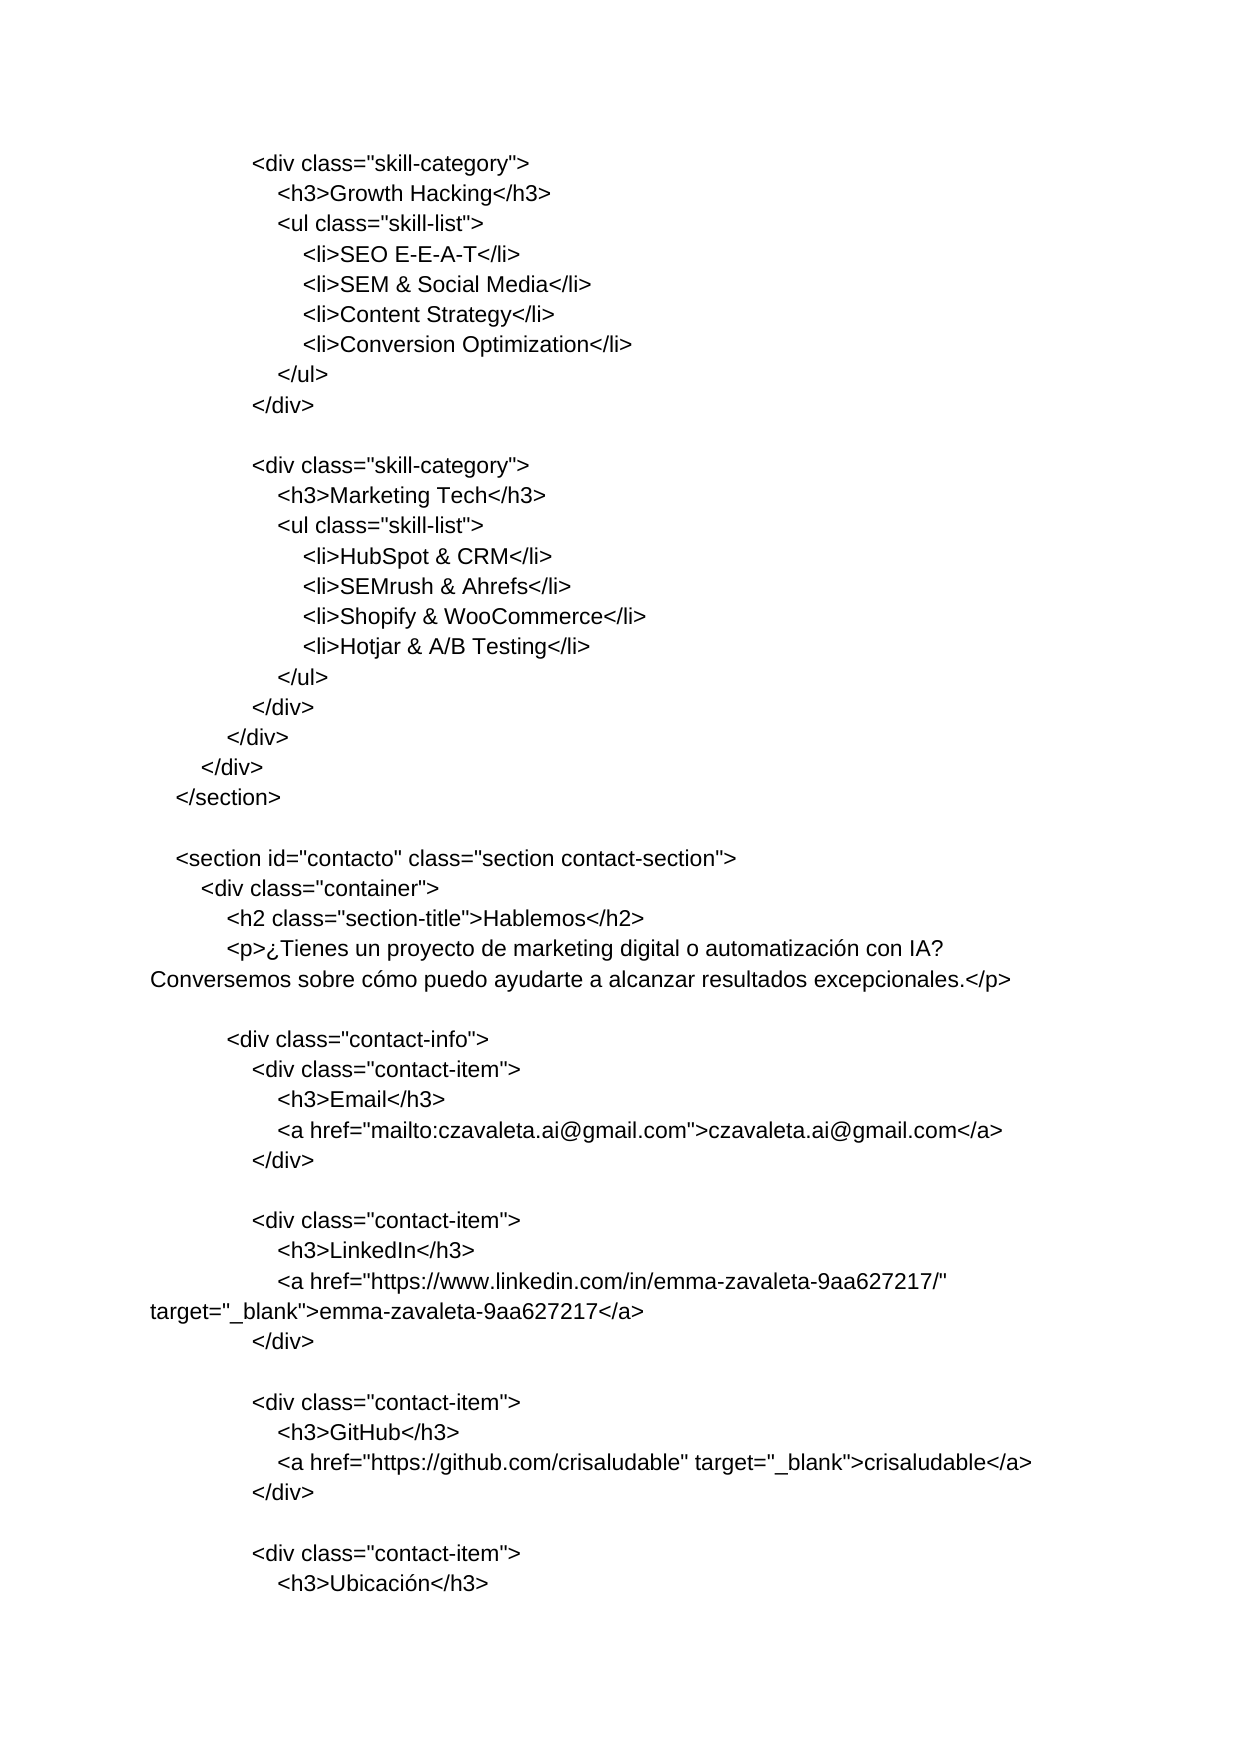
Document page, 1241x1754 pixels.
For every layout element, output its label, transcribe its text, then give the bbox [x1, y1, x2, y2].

text <h3>Ubicación</h3> [150, 1570, 1090, 1596]
text </div> [150, 1479, 1090, 1506]
text <section id="contacto" class="section contact-section"> [150, 845, 1090, 871]
text <li>SEMrush & Ahrefs</li> [150, 573, 1090, 599]
text <a href="https://www.linkedin.com/in/emma-zavaleta-9aa627217/" target="_blank">emma-zavaleta-9aa627217</a> [150, 1268, 1090, 1324]
text <div class="contact-item"> [150, 1207, 1090, 1234]
text <div class="skill-category"> [150, 150, 1090, 176]
text <li>Shopify & WooCommerce</li> [150, 603, 1090, 629]
text <h2 class="section-title">Hablemos</h2> [150, 905, 1090, 932]
text <li>Content Strategy</li> [150, 301, 1090, 327]
text <p>¿Tienes un proyecto de marketing digital o automatización con IA? Conversemos sobre cómo puedo ayudarte a alcanzar resultados excepcionales.</p> [150, 935, 1090, 992]
text </div> [150, 1328, 1090, 1354]
text <div class="contact-info"> [150, 1026, 1090, 1052]
text </div> [150, 724, 1090, 750]
text <h3>LinkedIn</h3> [150, 1237, 1090, 1264]
text </div> [150, 694, 1090, 720]
text <li>SEM & Social Media</li> [150, 271, 1090, 297]
text <li>Conversion Optimization</li> [150, 331, 1090, 358]
text <h3>Growth Hacking</h3> [150, 180, 1090, 207]
text <div class="contact-item"> [150, 1388, 1090, 1415]
text </ul> [150, 361, 1090, 388]
text <ul class="skill-list"> [150, 210, 1090, 237]
text </ul> [150, 663, 1090, 690]
text <div class="container"> [150, 875, 1090, 901]
text <a href="https://github.com/crisaludable" target="_blank">crisaludable</a> [150, 1449, 1090, 1475]
text <div class="contact-item"> [150, 1056, 1090, 1083]
text <h3>Marketing Tech</h3> [150, 482, 1090, 509]
text <li>HubSpot & CRM</li> [150, 543, 1090, 569]
text <ul class="skill-list"> [150, 512, 1090, 539]
text </section> [150, 784, 1090, 811]
text </div> [150, 754, 1090, 781]
text </div> [150, 392, 1090, 418]
text <li>Hotjar & A/B Testing</li> [150, 633, 1090, 660]
text <h3>GitHub</h3> [150, 1419, 1090, 1445]
text <li>SEO E-E-A-T</li> [150, 241, 1090, 267]
text </div> [150, 1147, 1090, 1173]
text <div class="skill-category"> [150, 452, 1090, 478]
text <a href="mailto:czavaleta.ai@gmail.com">czavaleta.ai@gmail.com</a> [150, 1117, 1090, 1143]
text <div class="contact-item"> [150, 1539, 1090, 1566]
text <h3>Email</h3> [150, 1086, 1090, 1113]
